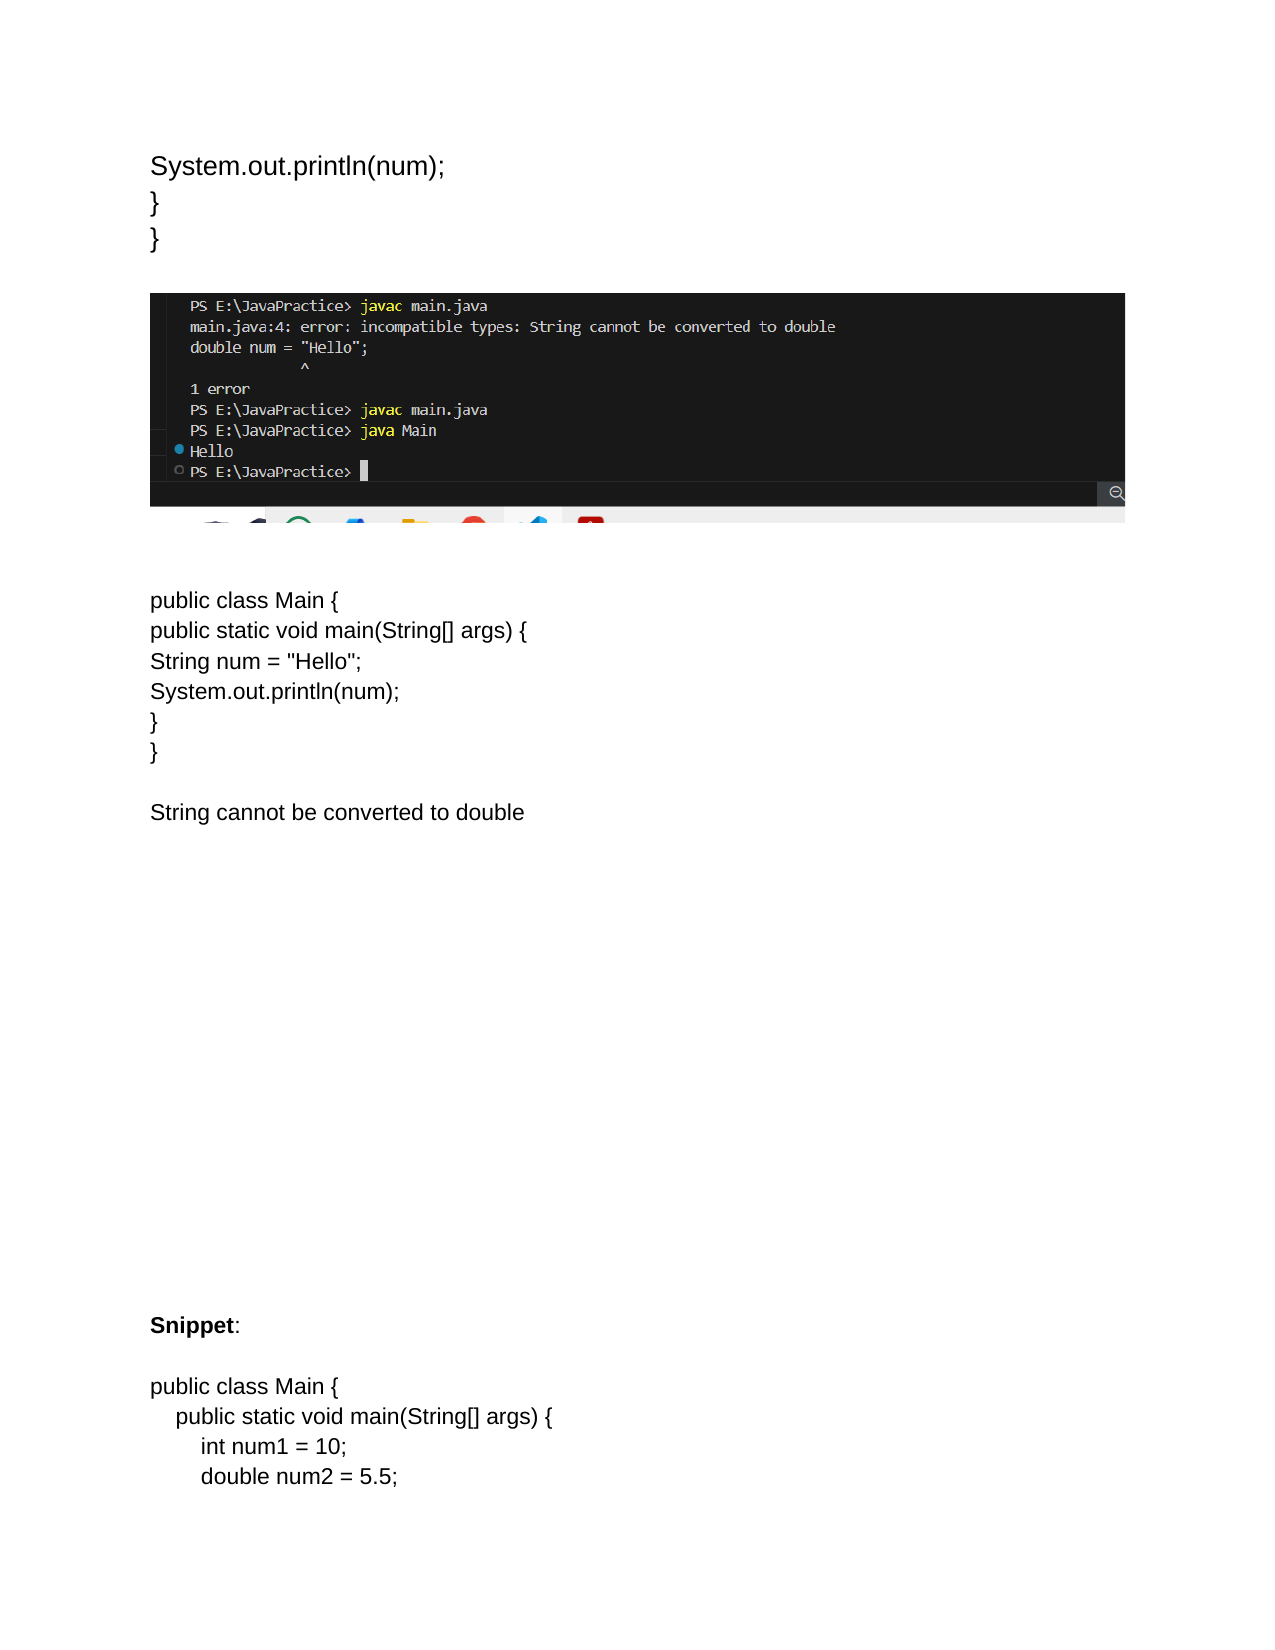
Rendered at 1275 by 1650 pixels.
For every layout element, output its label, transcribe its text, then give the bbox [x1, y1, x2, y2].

picture [150, 293, 1125, 523]
text public static void main(String[] args) { [150, 617, 1125, 644]
text } [150, 222, 1125, 253]
text } [150, 708, 1125, 734]
text int num1 = 10; [150, 1433, 1125, 1459]
text double num2 = 5.5; [150, 1463, 1125, 1489]
text } [150, 186, 1125, 217]
text public static void main(String[] args) { [150, 1403, 1125, 1429]
text public class Main { [150, 587, 1125, 613]
text String num = "Hello"; [150, 648, 1125, 674]
text System.out.println(num); [150, 678, 1125, 704]
text public class Main { [150, 1373, 1125, 1399]
text } [150, 738, 1125, 764]
text Snippet: [150, 1312, 1125, 1338]
text System.out.println(num); [150, 150, 1125, 181]
text String cannot be converted to double [150, 799, 1125, 825]
